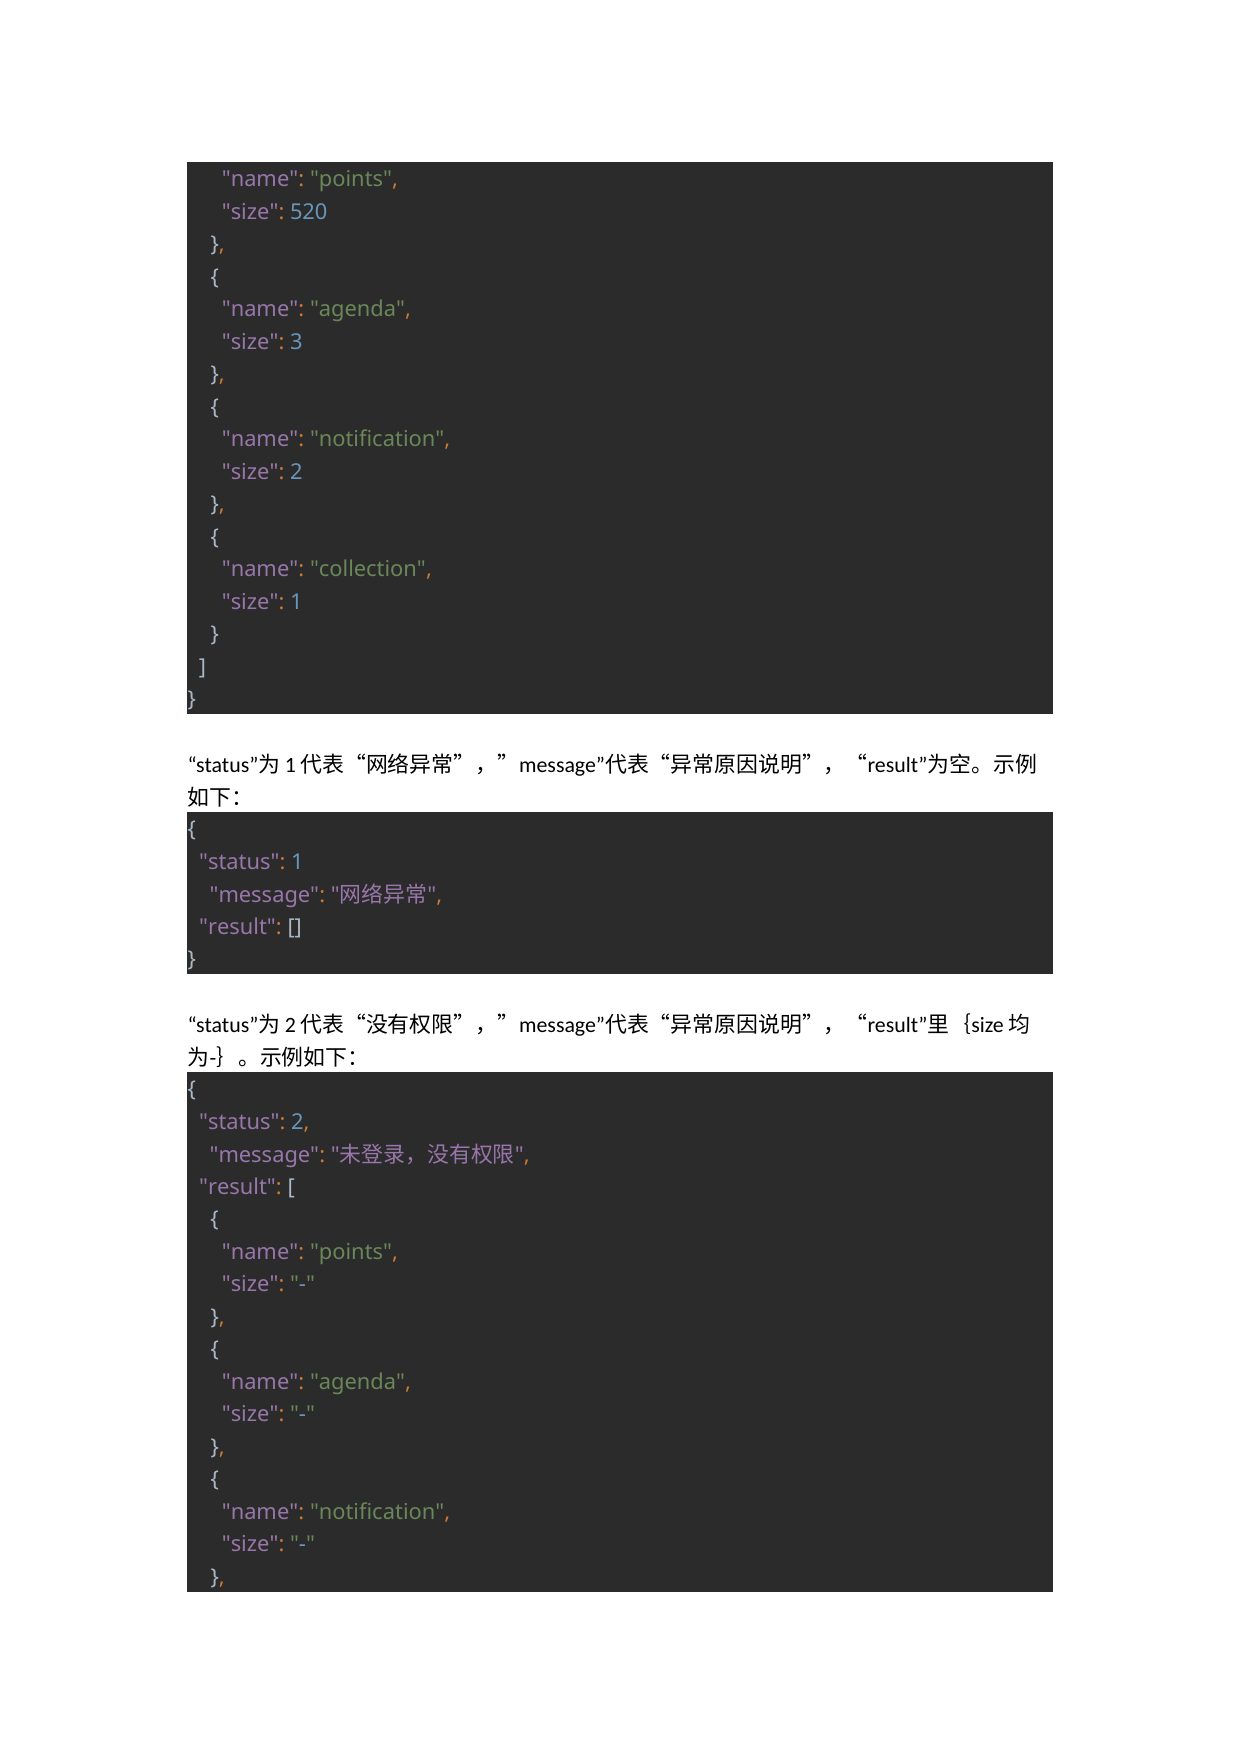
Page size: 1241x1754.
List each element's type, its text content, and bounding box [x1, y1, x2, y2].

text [187, 1137, 1053, 1592]
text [187, 162, 1053, 714]
text { "status": 1 [187, 812, 1053, 877]
text “status”为2代表“没有权限”，”message”代表“异常原因说明”，“result”里｛size均为-｝。示例如下： [187, 1007, 1053, 1072]
text “status”为1代表“网络异常”，”message”代表“异常原因说明”，“result”为空。示例如下： [187, 747, 1053, 812]
text "message": "网络异常", "result": [] } [187, 877, 1053, 974]
text { "status": 2, [187, 1072, 1053, 1137]
